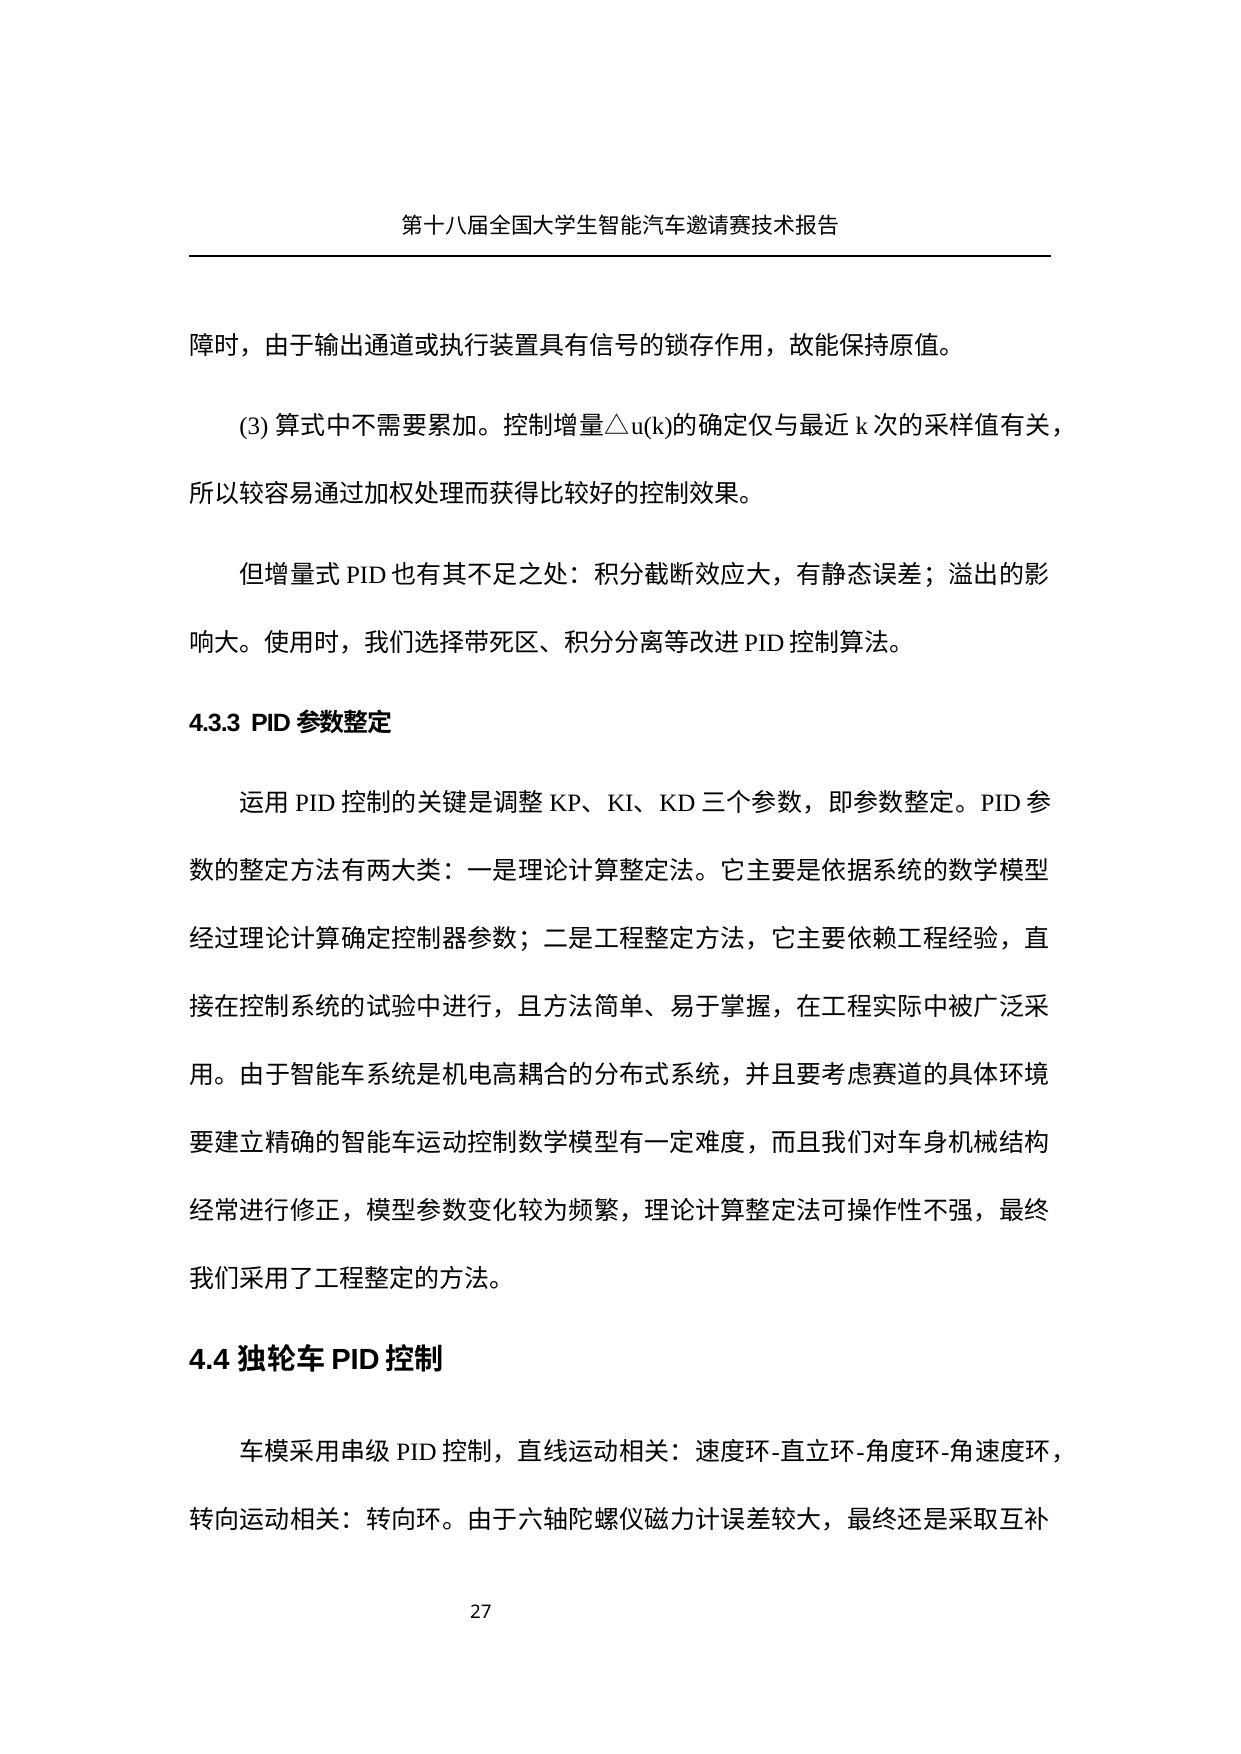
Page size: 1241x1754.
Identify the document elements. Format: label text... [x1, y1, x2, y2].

text 障时，由于输出通道或执行装置具有信号的锁存作用，故能保持原值。 [189, 309, 1051, 377]
text 运用PID控制的关键是调整KP、KI、KD三个参数，即参数整定。PID参数的整定方法有两大类：一是理论计算整定法。它主要是依据系统的数学模型，经过理论计算确定控制器参数；二是工程整定方法，它主要依赖工程经验，直接在控制系统的试验中进行，且方法简单、易于掌握，在工程实际中被广泛采用。由于智能车系统是机电高耦合的分布式系统，并且要考虑赛道的具体环境，要建立精确的智能车运动控制数学模型有一定难度，而且我们对车身机械结构经常进行修正，模型参数变化较为频繁，理论计算整定法可操作性不强，最终我们采用了工程整定的方法。 [189, 767, 1051, 1310]
text (3) 算式中不需要累加。控制增量△u(k)的确定仅与最近k次的采样值有关，所以较容易通过加权处理而获得比较好的控制效果。 [189, 390, 1051, 526]
text 但增量式PID也有其不足之处：积分截断效应大，有静态误差；溢出的影响大。使用时，我们选择带死区、积分分离等改进PID控制算法。 [189, 538, 1051, 674]
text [189, 1416, 1051, 1552]
